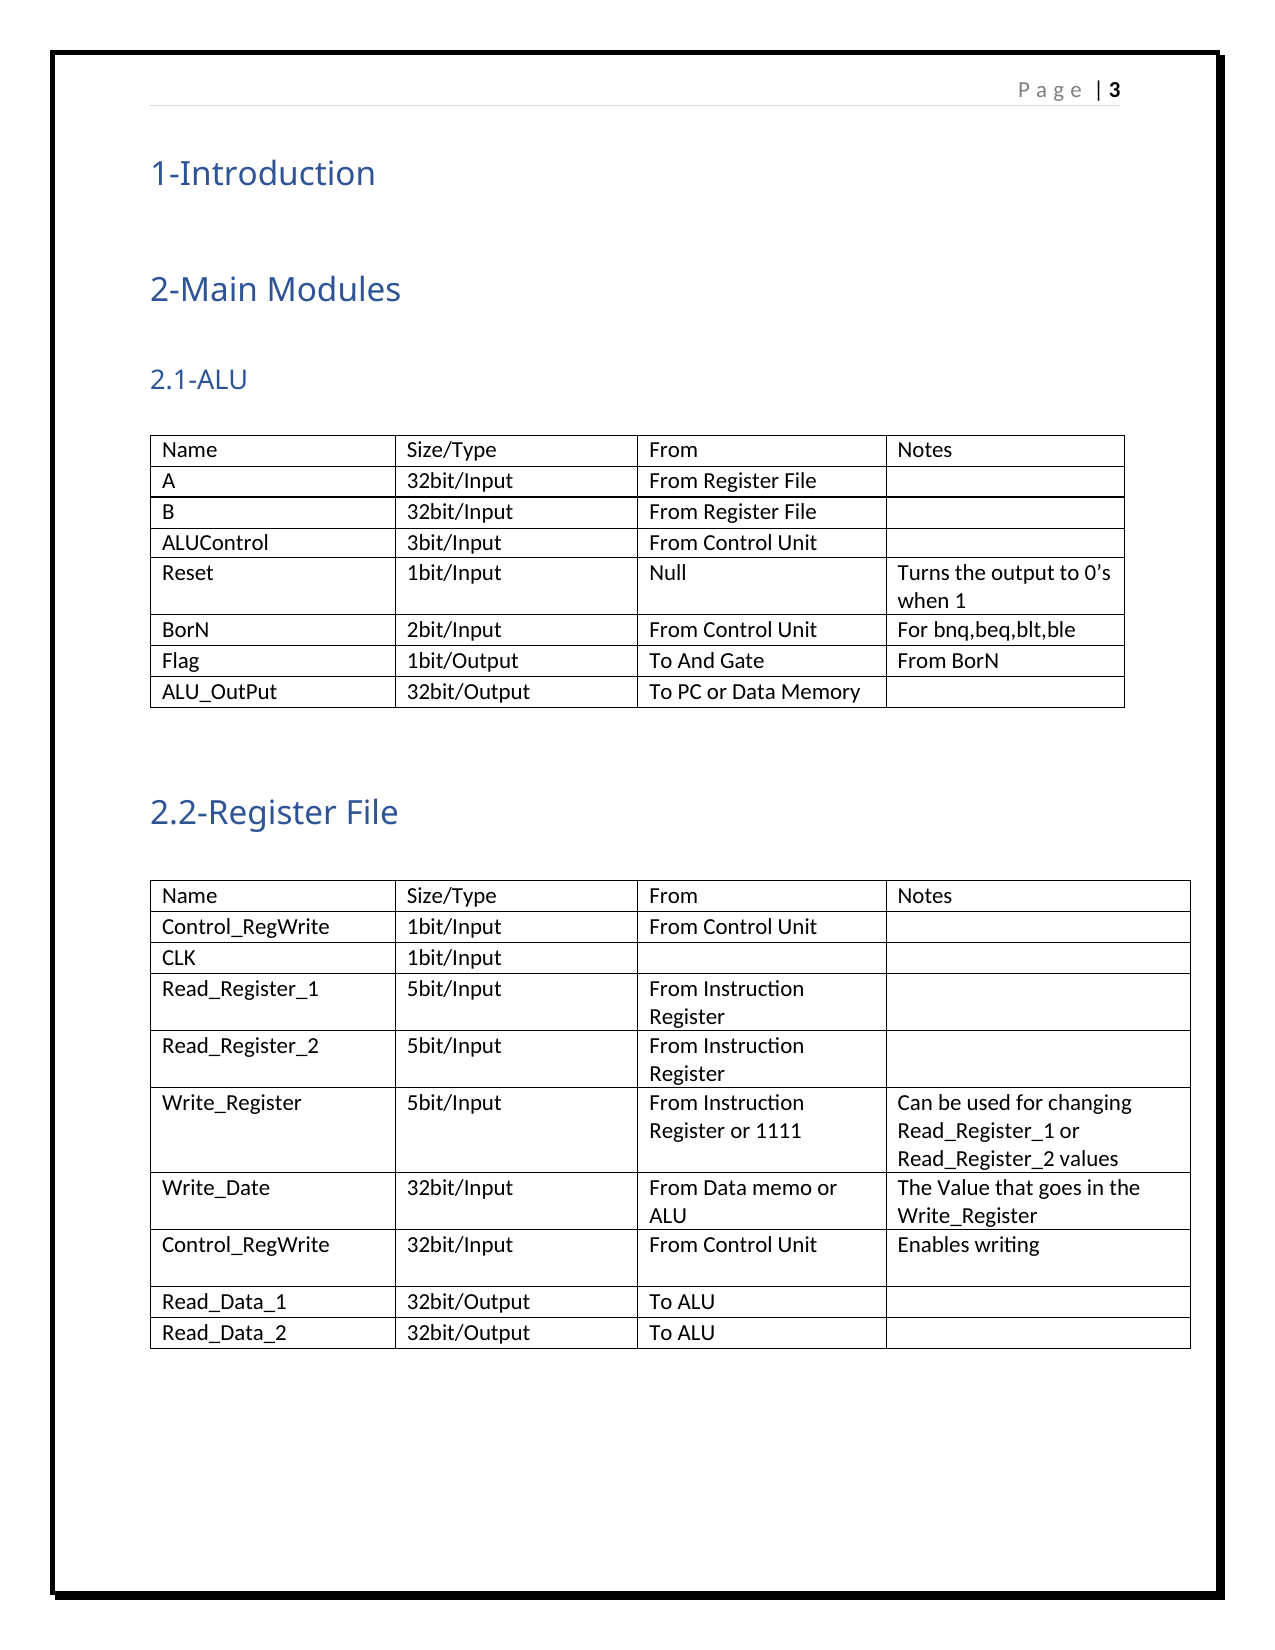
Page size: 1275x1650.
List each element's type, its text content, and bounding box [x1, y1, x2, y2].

table_cell [887, 912, 1190, 942]
table_cell 3bit/Input [396, 529, 637, 557]
table_cell 32bit/Input [396, 1230, 637, 1286]
table_cell [887, 1318, 1190, 1348]
table_cell [887, 943, 1190, 973]
table_cell From Control Unit [638, 615, 886, 645]
table_cell Control_RegWrite [151, 1230, 395, 1286]
table_cell From Instruction Register [638, 974, 886, 1030]
table_cell 1bit/Input [396, 943, 637, 973]
table_cell Read_Register_1 [151, 974, 395, 1030]
table_cell Flag [151, 646, 395, 676]
table_cell CLK [151, 943, 395, 973]
table_cell B [151, 498, 395, 527]
table_cell 32bit/Input [396, 498, 637, 527]
table_header Notes [887, 881, 1190, 911]
table_cell To And Gate [638, 646, 886, 676]
table_cell Write_Register [151, 1088, 395, 1172]
table_cell From Control Unit [638, 912, 886, 942]
table_cell From BorN [887, 646, 1124, 676]
table_cell From Register File [638, 498, 886, 527]
table_cell Null [638, 558, 886, 614]
table_cell [638, 943, 886, 973]
table_cell From Instruction Register [638, 1031, 886, 1087]
table_cell 32bit/Output [396, 1318, 637, 1348]
table_cell ALUControl [151, 529, 395, 557]
table_cell Read_Register_2 [151, 1031, 395, 1087]
table_cell 32bit/Output [396, 677, 637, 707]
table_cell To PC or Data Memory [638, 677, 886, 707]
table_cell [887, 677, 1124, 707]
table_cell From Control Unit [638, 529, 886, 557]
table_cell ALU_OutPut [151, 677, 395, 707]
table_header Name [151, 881, 395, 911]
table_cell A [151, 467, 395, 496]
table_cell Can be used for changing Read_Register_1 or Read_Register_2 values [887, 1088, 1190, 1172]
table_cell Enables writing [887, 1230, 1190, 1286]
table_cell To ALU [638, 1318, 886, 1348]
table_cell [887, 1287, 1190, 1317]
table_cell [887, 1031, 1190, 1087]
table_cell 5bit/Input [396, 1088, 637, 1172]
subtitle 2.2-Register File [150, 789, 1120, 834]
table_cell 1bit/Output [396, 646, 637, 676]
table_cell From Instruction Register or 1111 [638, 1088, 886, 1172]
table_cell 32bit/Input [396, 467, 637, 496]
table_cell The Value that goes in the Write_Register [887, 1173, 1190, 1229]
table_cell Turns the output to 0’s when 1 [887, 558, 1124, 614]
table_cell To ALU [638, 1287, 886, 1317]
table_cell 1bit/Input [396, 912, 637, 942]
table_cell For bnq,beq,blt,ble [887, 615, 1124, 645]
table_header Size/Type [396, 436, 637, 466]
table_cell [887, 974, 1190, 1030]
table_cell 1bit/Input [396, 558, 637, 614]
subtitle 2-Main Modules [150, 266, 1120, 311]
table_cell 5bit/Input [396, 1031, 637, 1087]
table_cell [887, 529, 1124, 557]
table_cell From Data memo or ALU [638, 1173, 886, 1229]
table_cell Read_Data_1 [151, 1287, 395, 1317]
subtitle 1-Introduction [150, 150, 1120, 195]
table_cell From Register File [638, 467, 886, 496]
table_cell 32bit/Output [396, 1287, 637, 1317]
table_header Size/Type [396, 881, 637, 911]
table_header From [638, 881, 886, 911]
table_header Name [151, 436, 395, 466]
table_header From [638, 436, 886, 466]
table_cell BorN [151, 615, 395, 645]
table_cell 5bit/Input [396, 974, 637, 1030]
table_cell Control_RegWrite [151, 912, 395, 942]
table_header Notes [887, 436, 1124, 466]
subtitle 2.1-ALU [150, 361, 1120, 398]
table_cell Read_Data_2 [151, 1318, 395, 1348]
table_cell 32bit/Input [396, 1173, 637, 1229]
table_cell 2bit/Input [396, 615, 637, 645]
table_cell [887, 467, 1124, 496]
table_cell Write_Date [151, 1173, 395, 1229]
table_cell [887, 498, 1124, 527]
table_cell From Control Unit [638, 1230, 886, 1286]
table_cell Reset [151, 558, 395, 614]
